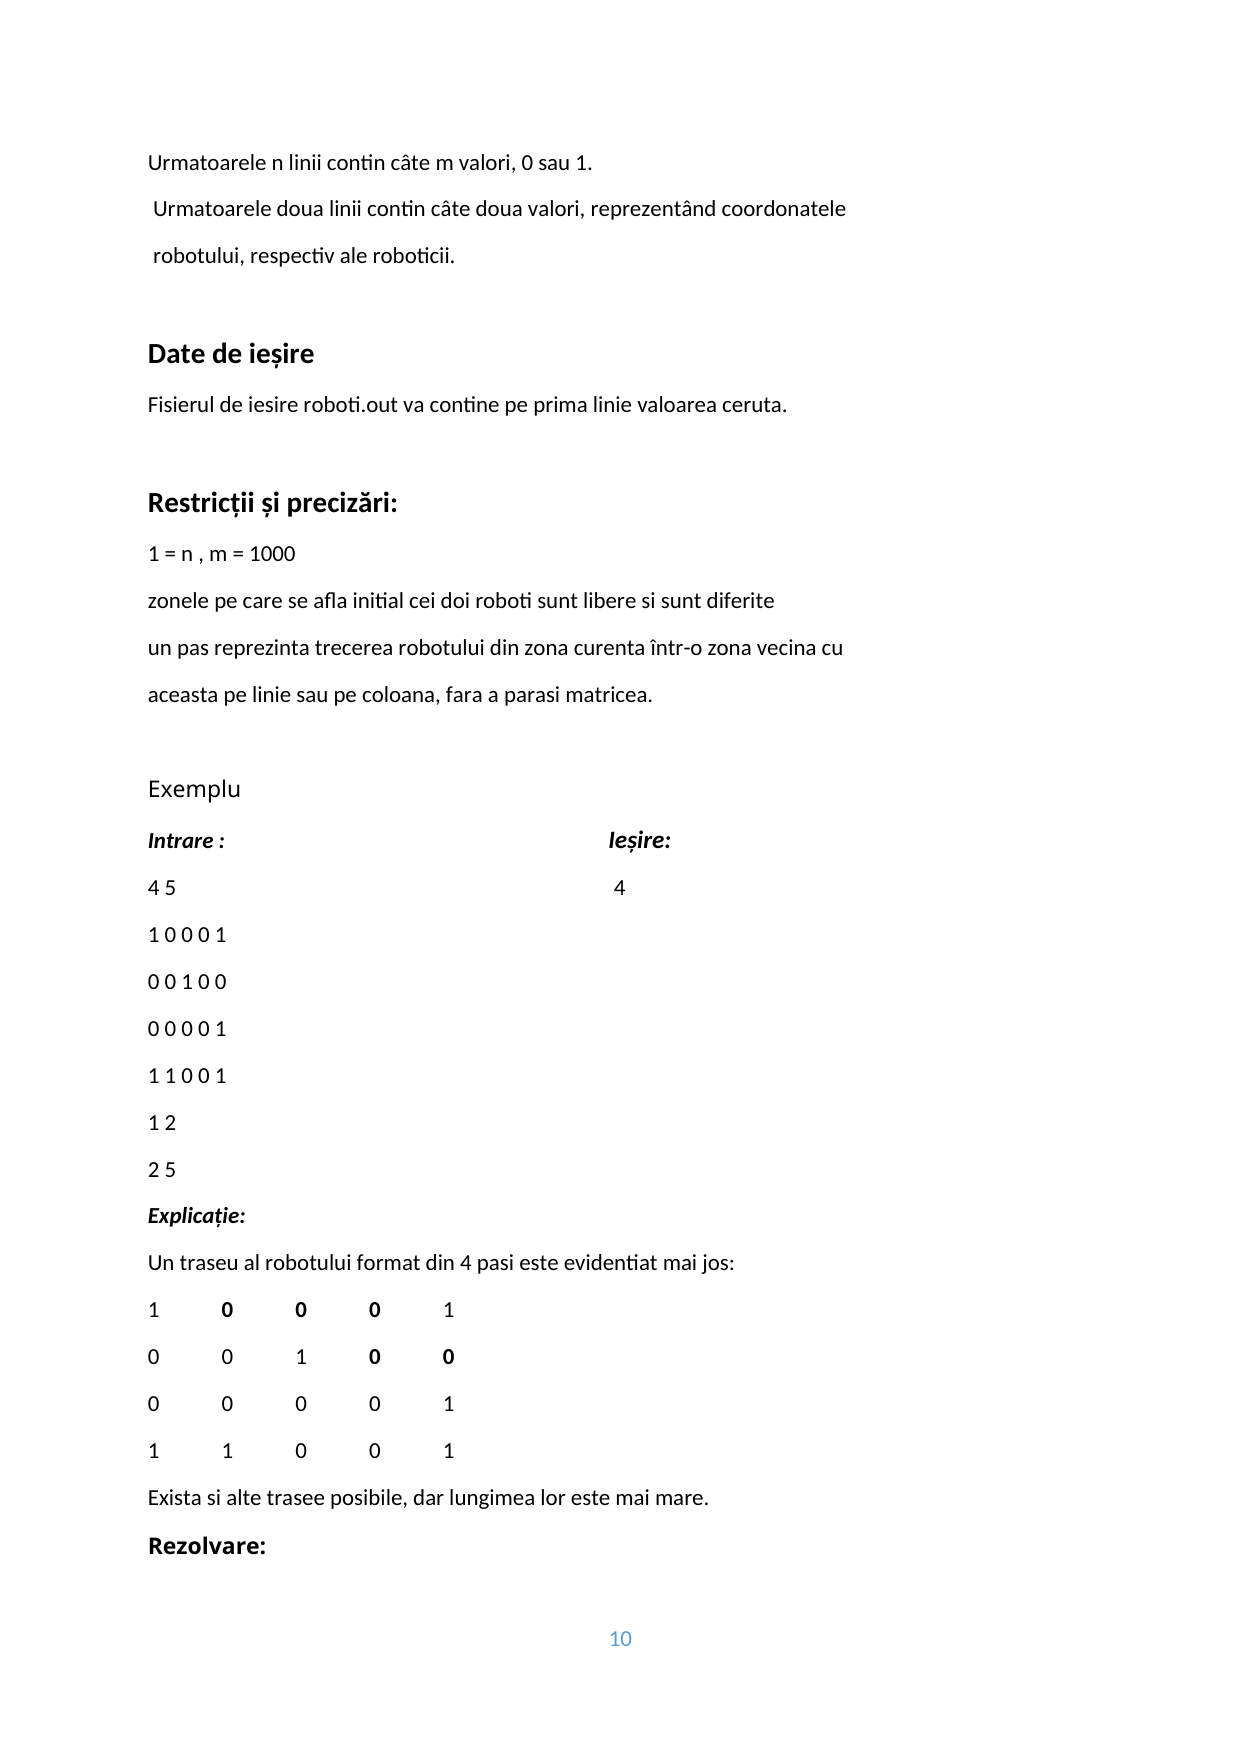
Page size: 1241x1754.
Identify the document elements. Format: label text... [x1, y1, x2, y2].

text 1 0 0 0 1 [148, 920, 1093, 948]
text 0 0 1 0 0 [148, 967, 1093, 995]
text un pas reprezinta trecerea robotului din zona curenta într-o zona vecina cu [148, 633, 1093, 661]
text robotului, respectiv ale roboticii. [148, 241, 1093, 269]
text Fisierul de iesire roboti.out va contine pe prima linie valoarea ceruta. [148, 390, 1093, 418]
text 1 1 0 0 1 [148, 1061, 1093, 1089]
text aceasta pe linie sau pe coloana, fara a parasi matricea. [148, 680, 1093, 708]
text 0 0 1 0 0 [148, 1342, 1093, 1370]
text Explicaţie: [148, 1202, 1093, 1229]
text 1 0 0 0 1 [148, 1295, 1093, 1323]
text Exemplu [148, 773, 1093, 805]
text 1 = n , m = 1000 [148, 539, 1093, 567]
text Exista si alte trasee posibile, dar lungimea lor este mai mare. [148, 1483, 1093, 1511]
text Intrare : Ieşire: [148, 824, 1093, 854]
text 1 1 0 0 1 [148, 1436, 1093, 1464]
text 1 2 [148, 1108, 1093, 1136]
text 0 0 0 0 1 [148, 1014, 1093, 1042]
text Rezolvare: [148, 1530, 1093, 1561]
text Un traseu al robotului format din 4 pasi este evidentiat mai jos: [148, 1248, 1093, 1276]
text Date de ieşire [148, 335, 1093, 371]
text Urmatoarele doua linii contin câte doua valori, reprezentând coordonatele [148, 194, 1093, 222]
text Urmatoarele n linii contin câte m valori, 0 sau 1. [148, 148, 1093, 176]
text 4 5 4 [148, 873, 1093, 901]
text 2 5 [148, 1155, 1093, 1183]
text 0 0 0 0 1 [148, 1389, 1093, 1417]
text zonele pe care se afla initial cei doi roboti sunt libere si sunt diferite [148, 586, 1093, 614]
text Restricţii şi precizări: [148, 484, 1093, 519]
